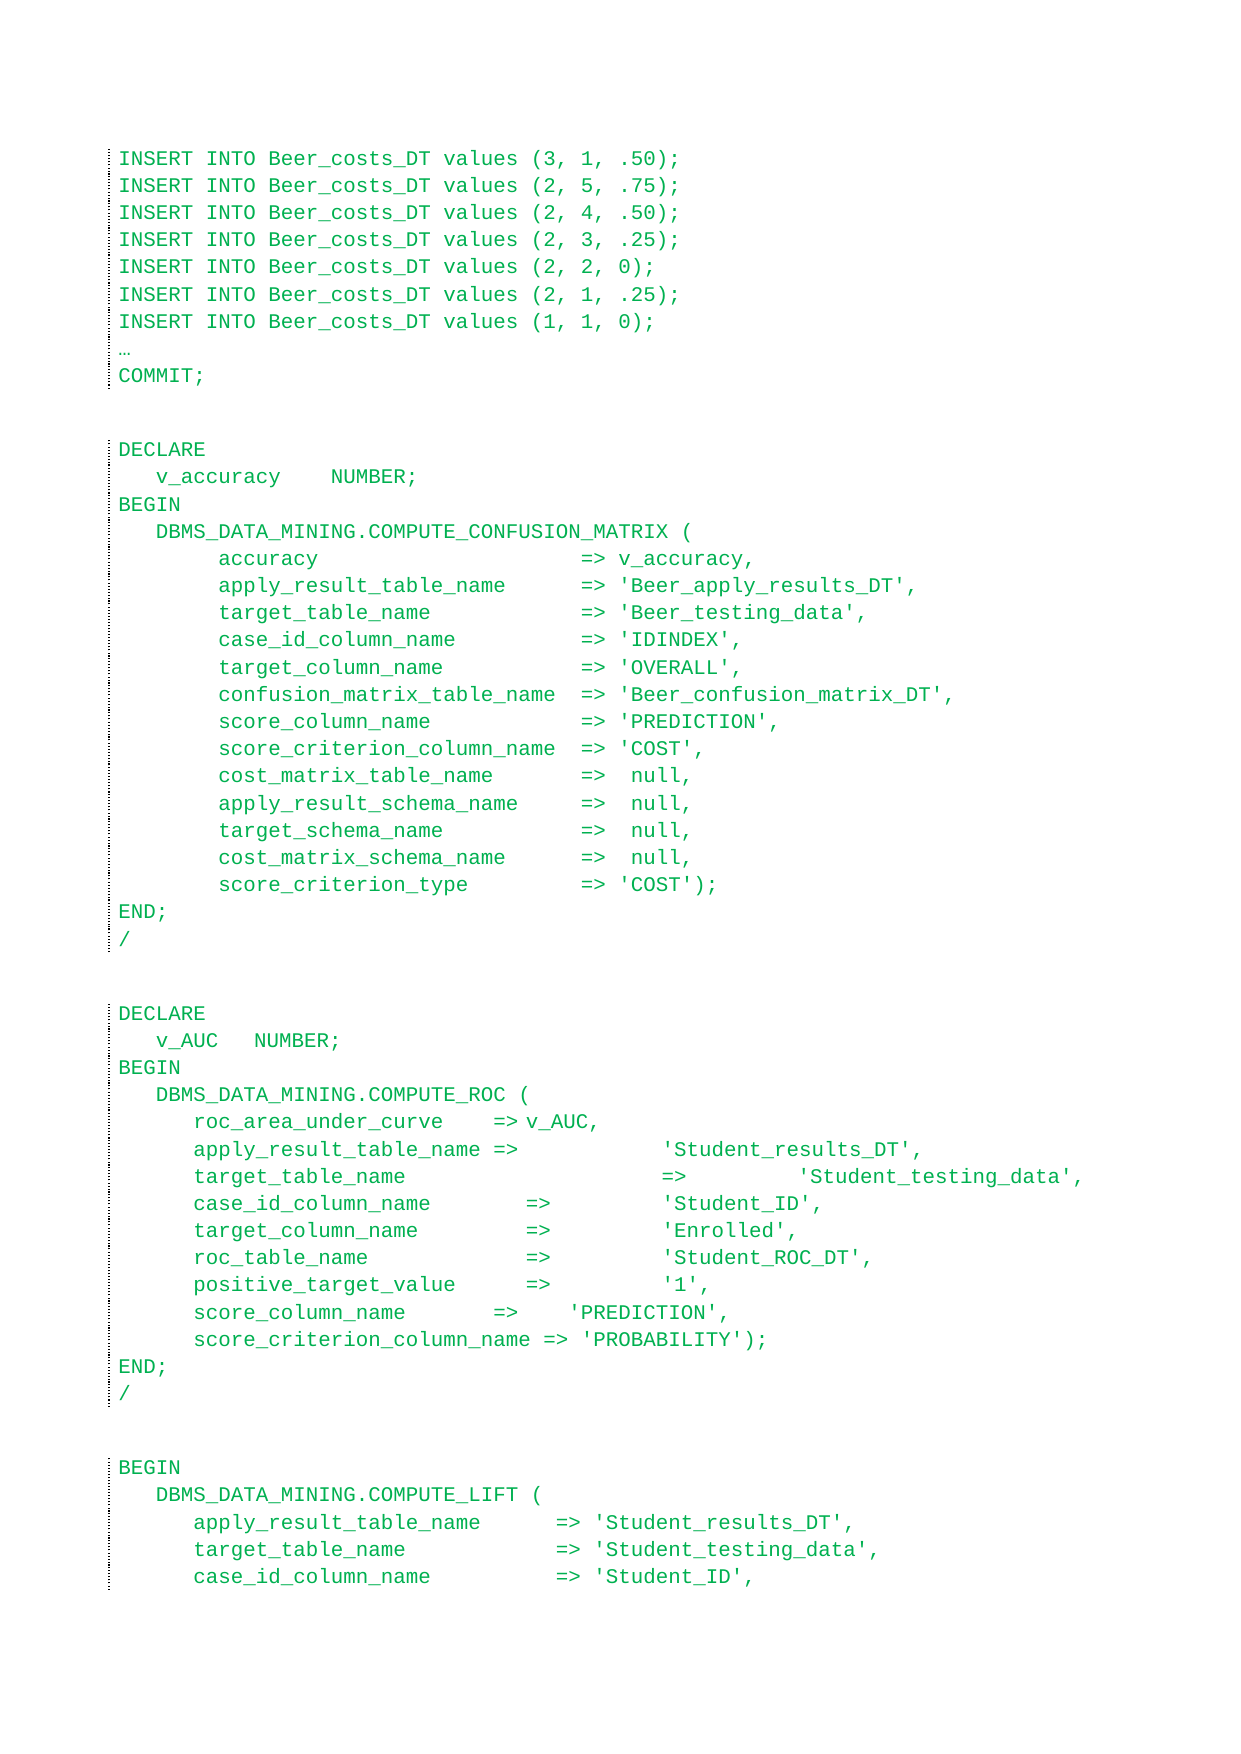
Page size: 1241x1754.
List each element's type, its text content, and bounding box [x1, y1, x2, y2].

text score_criterion_type => 'COST'); [108, 874, 1122, 898]
text DBMS_DATA_MINING.COMPUTE_CONFUSION_MATRIX ( [108, 521, 1122, 544]
text INSERT INTO Beer_costs_DT values (2, 2, 0); [108, 256, 1122, 280]
text INSERT INTO Beer_costs_DT values (2, 1, .25); [108, 283, 1122, 307]
text END; [108, 1356, 1122, 1380]
text DECLARE [108, 439, 1122, 463]
text apply_result_schema_name => null, [108, 793, 1122, 816]
text INSERT INTO Beer_costs_DT values (2, 3, .25); [108, 229, 1122, 253]
text BEGIN [108, 1457, 1122, 1481]
text DBMS_DATA_MINING.COMPUTE_ROC ( [108, 1084, 1122, 1108]
text DECLARE [108, 1003, 1122, 1026]
text END; [108, 901, 1122, 925]
text case_id_column_name => 'IDINDEX', [108, 629, 1122, 653]
text COMMIT; [108, 365, 1122, 389]
text target_table_name => 'Student_testing_data', [108, 1166, 1122, 1189]
text / [108, 928, 1122, 952]
text target_column_name => 'Enrolled', [108, 1220, 1122, 1244]
text score_criterion_column_name => 'COST', [108, 738, 1122, 762]
text INSERT INTO Beer_costs_DT values (3, 1, .50); [118, 148, 1122, 171]
text cost_matrix_table_name => null, [108, 765, 1122, 789]
text / [108, 1383, 1122, 1407]
text v_accuracy NUMBER; [108, 466, 1122, 490]
text apply_result_table_name => 'Beer_apply_results_DT', [108, 575, 1122, 599]
text target_schema_name => null, [108, 820, 1122, 843]
text apply_result_table_name => 'Student_results_DT', [108, 1138, 1122, 1162]
text BEGIN [108, 1057, 1122, 1081]
text target_table_name => 'Student_testing_data', [108, 1539, 1122, 1562]
text BEGIN [108, 493, 1122, 517]
text confusion_matrix_table_name => 'Beer_confusion_matrix_DT', [108, 684, 1122, 707]
text roc_area_under_curve => v_AUC, [108, 1111, 1122, 1135]
text positive_target_value => '1', [108, 1274, 1122, 1298]
text case_id_column_name => 'Student_ID', [108, 1566, 1122, 1590]
text score_column_name => 'PREDICTION', [108, 1302, 1122, 1325]
text target_table_name => 'Beer_testing_data', [108, 602, 1122, 626]
text INSERT INTO Beer_costs_DT values (1, 1, 0); [108, 311, 1122, 334]
text DBMS_DATA_MINING.COMPUTE_LIFT ( [108, 1484, 1122, 1508]
text v_AUC NUMBER; [108, 1030, 1122, 1053]
text score_criterion_column_name => 'PROBABILITY'); [108, 1329, 1122, 1352]
text target_column_name => 'OVERALL', [108, 657, 1122, 680]
text … [108, 338, 1122, 362]
text apply_result_table_name => 'Student_results_DT', [108, 1512, 1122, 1535]
text INSERT INTO Beer_costs_DT values (2, 4, .50); [108, 202, 1122, 226]
text INSERT INTO Beer_costs_DT values (2, 5, .75); [108, 175, 1122, 198]
text cost_matrix_schema_name => null, [108, 847, 1122, 871]
text roc_table_name => 'Student_ROC_DT', [108, 1247, 1122, 1271]
text score_column_name => 'PREDICTION', [108, 711, 1122, 735]
text case_id_column_name => 'Student_ID', [108, 1193, 1122, 1217]
text accuracy => v_accuracy, [108, 548, 1122, 572]
